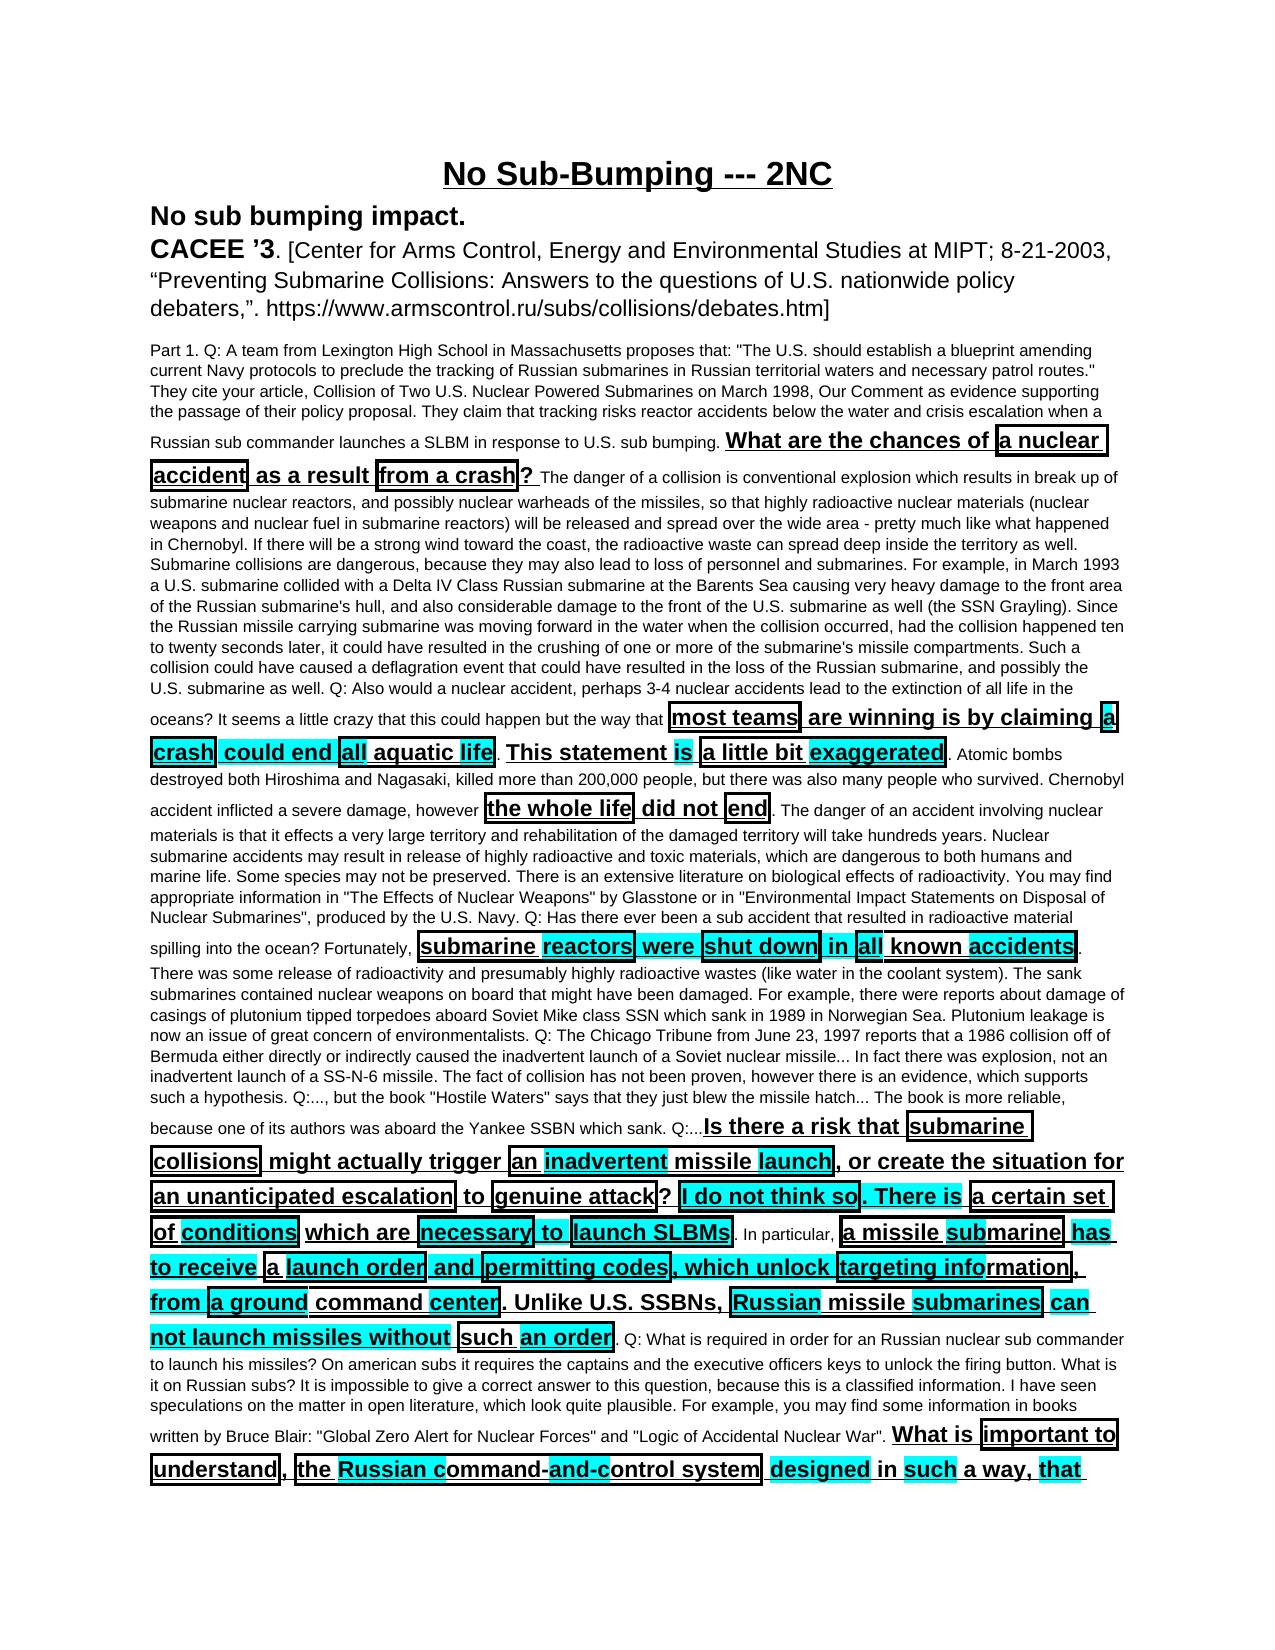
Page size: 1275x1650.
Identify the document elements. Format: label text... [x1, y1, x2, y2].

text CACEE ’3. [Center for Arms Control, Energy and Environmental Studies at MIPT; 8-21-2003, “Preventing Submarine Collisions: Answers to the questions of U.S. nationwide policy debaters,”. https://www.armscontrol.ru/subs/collisions/debates.htm] [150, 233, 1125, 322]
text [150, 340, 1125, 1486]
subtitle No sub bumping impact. [150, 200, 1125, 231]
subtitle No Sub-Bumping --- 2NC [150, 154, 1125, 193]
